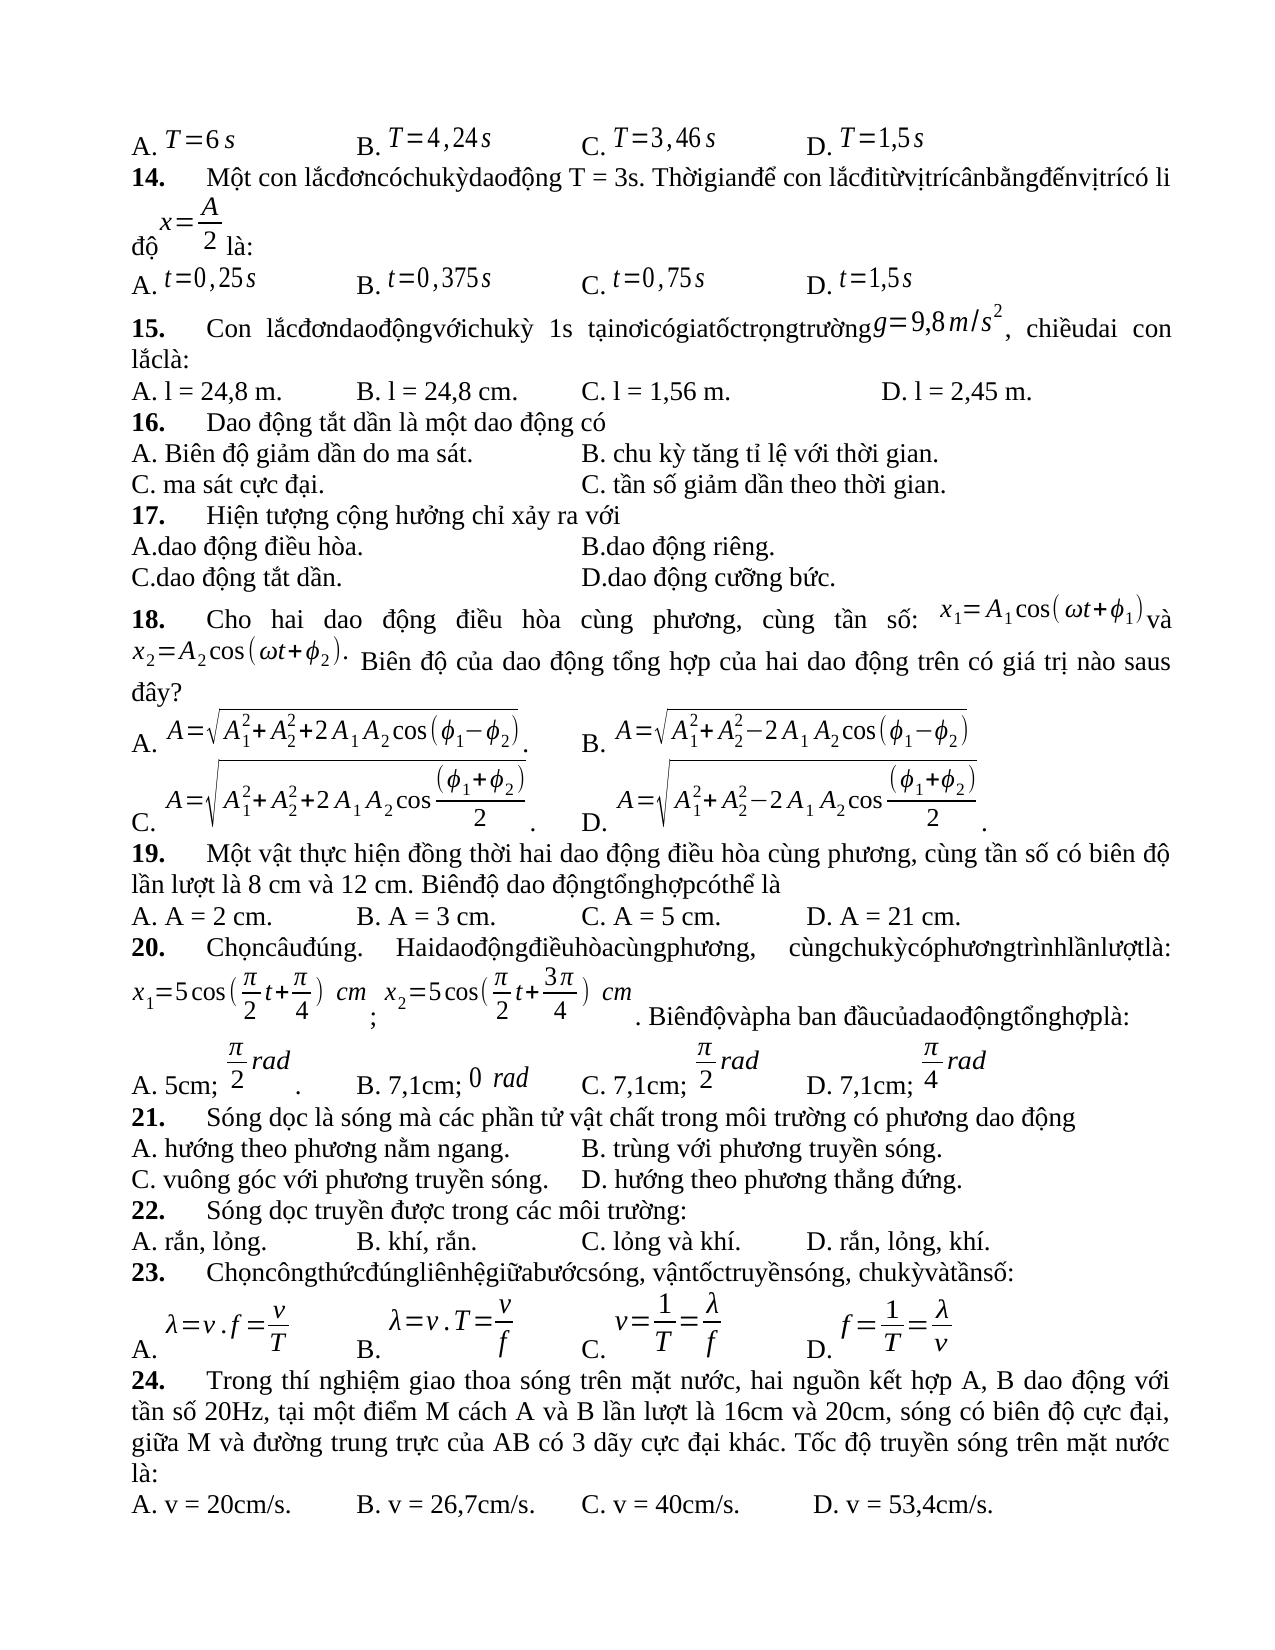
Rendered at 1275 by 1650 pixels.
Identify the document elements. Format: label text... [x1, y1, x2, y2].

list A. B. C. D. [131, 1287, 1172, 1364]
list Một con lắcđơncóchukỳdaođộng T = 3s. Thờigianđể con lắcđitừvịtrícânbằngđếnvịtrícó li độlà: [131, 161, 1172, 261]
list Một vật thực hiện đồng thời hai dao động điều hòa cùng phương, cùng tần số có biên độ lần lượt là 8 cm và 12 cm. Biênđộ dao độngtổnghợpcóthể là [131, 837, 1172, 900]
list Chọncôngthứcđúngliênhệgiữabướcsóng, vậntốctruyềnsóng, chukỳvàtầnsố: [131, 1256, 1172, 1287]
list C. ma sát cực đại. C. tần số giảm dần theo thời gian. [131, 468, 1172, 499]
list A. Biên độ giảm dần do ma sát. B. chu kỳ tăng tỉ lệ với thời gian. [131, 437, 1172, 468]
list Hiện tượng cộng hưởng chỉ xảy ra với [131, 499, 1172, 530]
list Con lắcđơndaođộngvớichukỳ 1s tạinơicógiatốctrọngtrường, chiềudai con lắclà: [131, 300, 1172, 375]
list C. . D. . [131, 758, 1172, 837]
list Sóng dọc truyền được trong các môi trường: [131, 1194, 1172, 1225]
list Trong thí nghiệm giao thoa sóng trên mặt nước, hai nguồn kết hợp A, B dao động với tần số 20Hz, tại một điểm M cách A và B lần lượt là 16cm và 20cm, sóng có biên độ cực đại, giữa M và đường trung trực của AB có 3 dãy cực đại khác. Tốc độ truyền sóng trên mặt nước là: [131, 1364, 1172, 1488]
list A. B. C. D. [131, 261, 1172, 300]
list A. 5cm; . B. 7,1cm; C. 7,1cm; D. 7,1cm; [131, 1031, 1172, 1101]
list A. l = 24,8 m. B. l = 24,8 cm. C. l = 1,56 m. D. l = 2,45 m. [131, 375, 1172, 406]
list Cho hai dao động điều hòa cùng phương, cùng tần số: và Biên độ của dao động tổng hợp của hai dao động trên có giá trị nào saus đây? [131, 593, 1172, 708]
list A. . B. [131, 708, 1172, 758]
list A. hướng theo phương nằm ngang. B. trùng với phương truyền sóng. [131, 1132, 1172, 1163]
list Sóng dọc là sóng mà các phần tử vật chất trong môi trường có phương dao động [131, 1101, 1172, 1132]
list A. B. C. D. [131, 122, 1172, 161]
list A.dao động điều hòa. B.dao động riêng. [131, 530, 1172, 562]
list C.dao động tắt dần. D.dao động cưỡng bức. [131, 562, 1172, 593]
list Dao động tắt dần là một dao động có [131, 406, 1172, 437]
list A. A = 2 cm. B. A = 3 cm. C. A = 5 cm. D. A = 21 cm. [131, 900, 1172, 931]
list Chọncâuđúng. Haidaođộngđiềuhòacùngphương, cùngchukỳcóphươngtrìnhlầnlượtlà: ; . Biênđộvàpha ban đầucủadaođộngtổnghợplà: [131, 931, 1172, 1031]
list A. rắn, lỏng. B. khí, rắn. C. lỏng và khí. D. rắn, lỏng, khí. [131, 1225, 1172, 1256]
list C. vuông góc với phương truyền sóng. D. hướng theo phương thẳng đứng. [131, 1163, 1172, 1194]
list A. v = 20cm/s. B. v = 26,7cm/s. C. v = 40cm/s. D. v = 53,4cm/s. [131, 1488, 1172, 1520]
